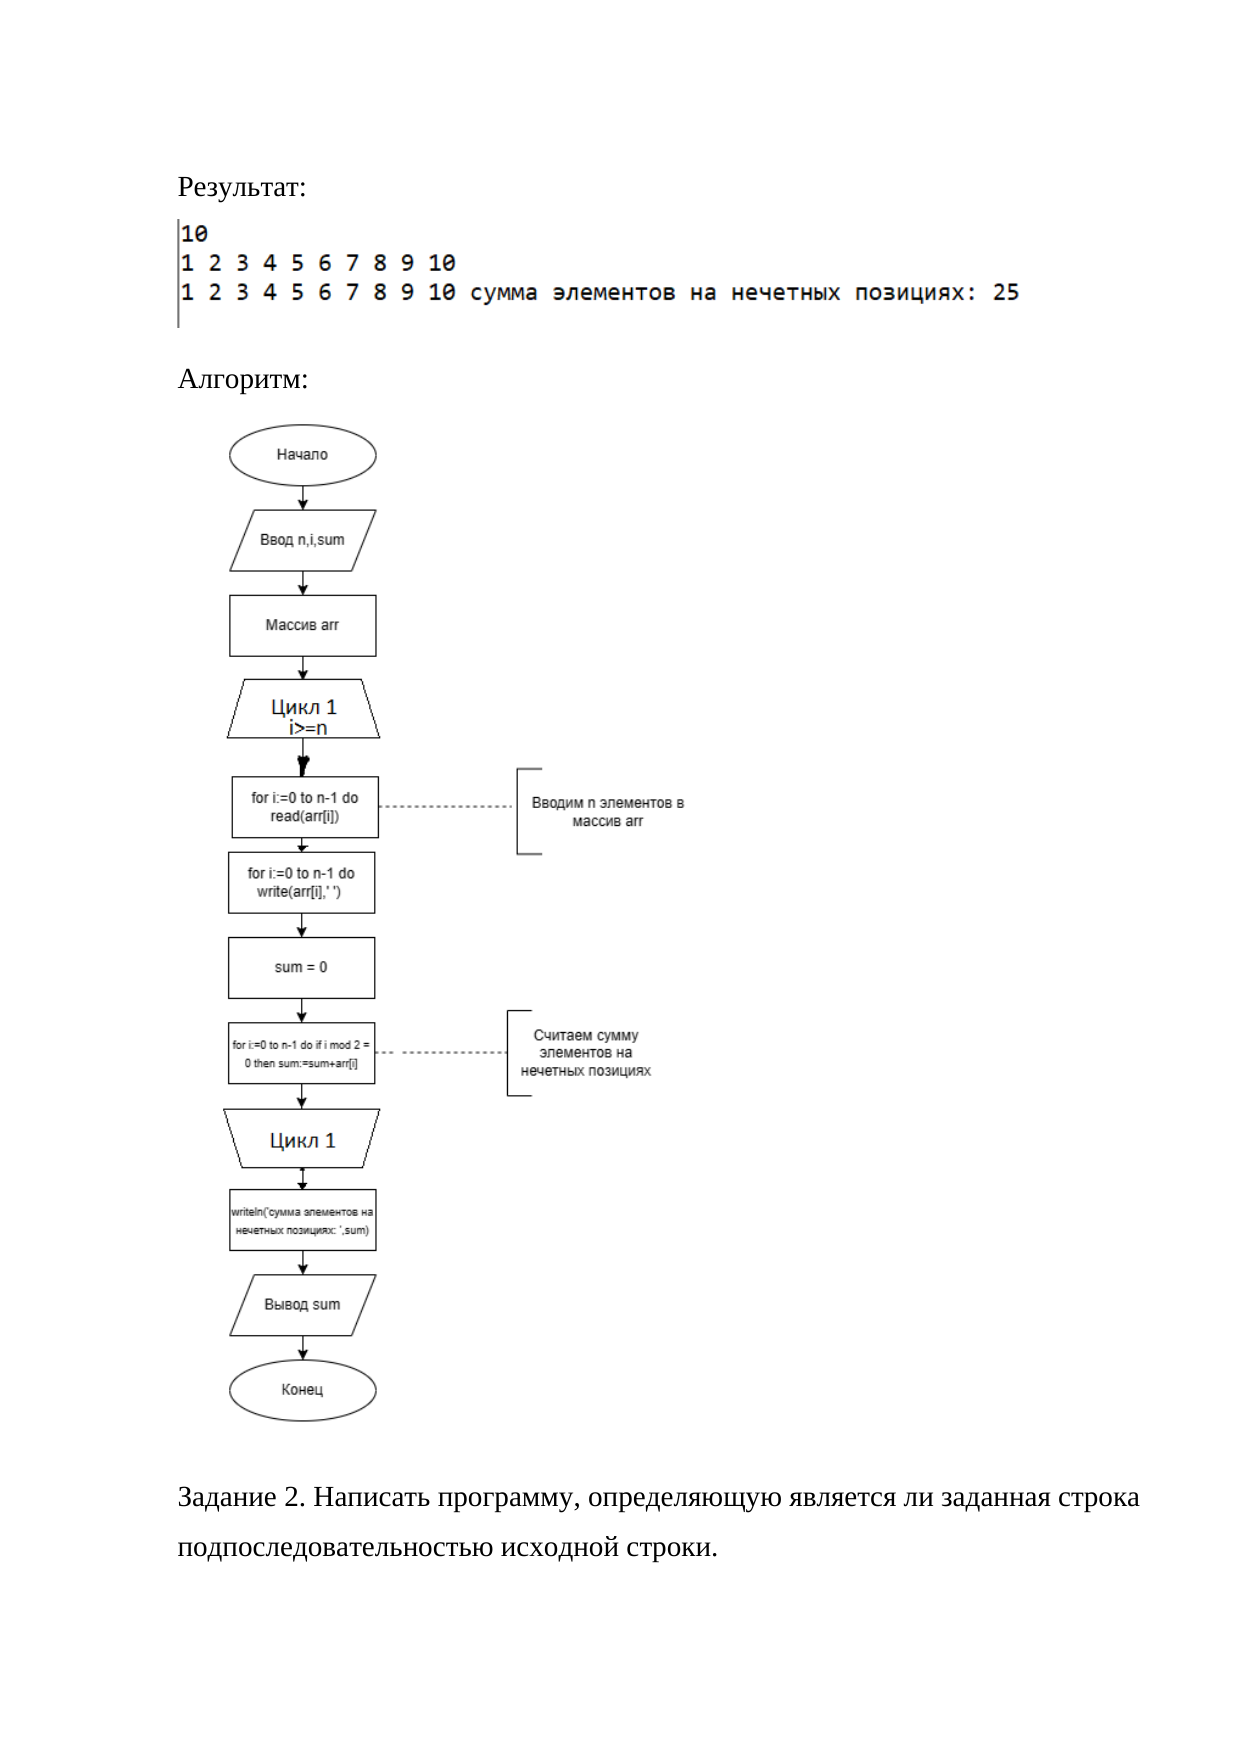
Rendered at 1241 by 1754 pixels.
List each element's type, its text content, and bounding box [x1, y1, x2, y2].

text Алгоритм: [177, 361, 1152, 394]
text Результат: [177, 169, 1152, 203]
picture [177, 411, 703, 1446]
picture [177, 219, 1040, 328]
text Задание 2. Написать программу, определяющую является ли заданная строка подпоследовательностью исходной строки. [177, 1479, 1152, 1563]
